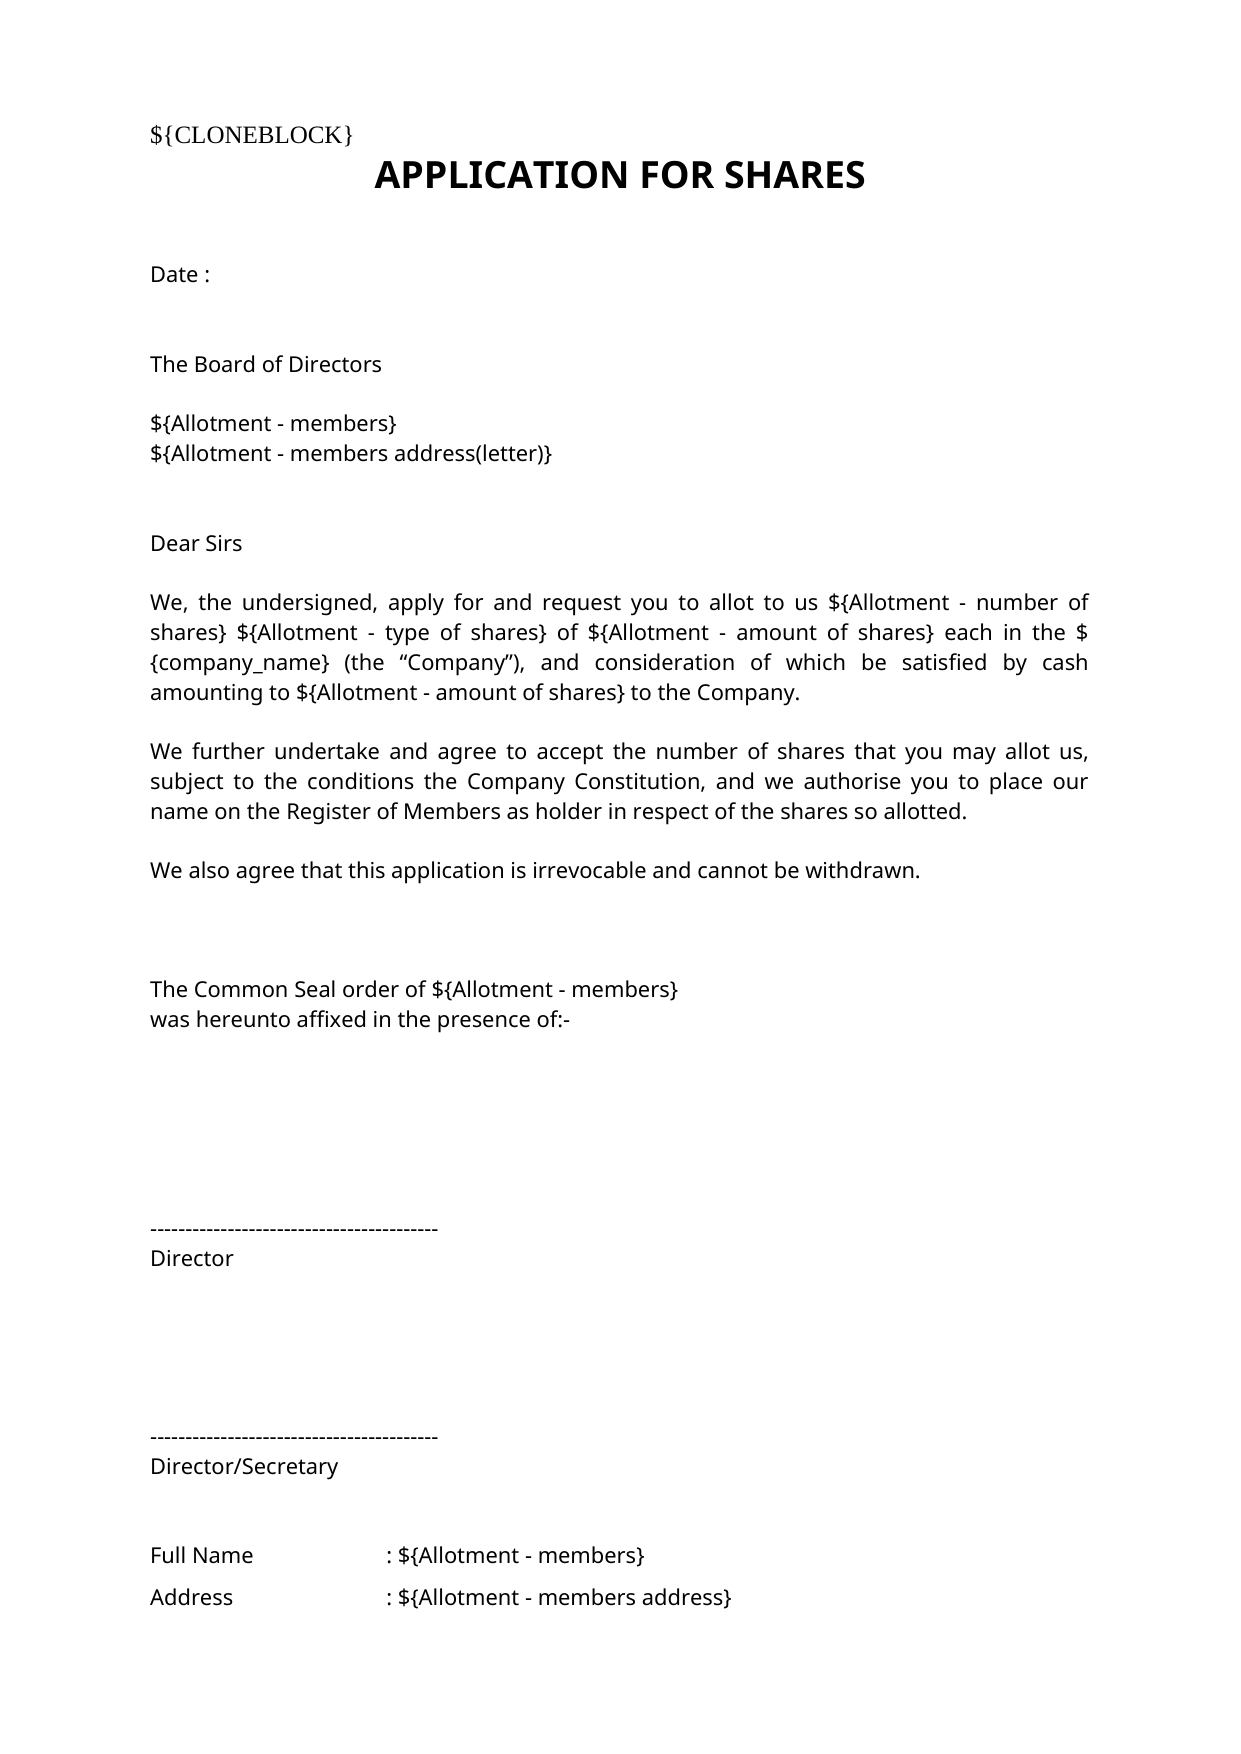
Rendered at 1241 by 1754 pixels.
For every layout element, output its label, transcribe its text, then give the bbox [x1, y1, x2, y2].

text Director/Secretary [150, 1451, 1090, 1481]
text Director [150, 1242, 1090, 1272]
text ${Allotment - members address(letter)} [150, 438, 1090, 468]
text Date : [150, 259, 1090, 289]
text ${Allotment - members} [150, 408, 1090, 438]
text The Common Seal order of ${Allotment - members} [150, 974, 1090, 1004]
text ${CLONEBLOCK} [150, 120, 1090, 149]
table_cell : ${Allotment - members address} [386, 1582, 1089, 1623]
text We further undertake and agree to accept the number of shares that you may allot us, subject to the conditions the Company Constitution, and we authorise you to place our name on the Register of Members as holder in respect of the shares so allotted. [150, 736, 1090, 825]
text ----------------------------------------- [150, 1213, 1090, 1242]
table_header : ${Allotment - members} [386, 1540, 1089, 1582]
text APPLICATION FOR SHARES [150, 149, 1090, 200]
text Dear Sirs [150, 527, 1090, 557]
text The Board of Directors [150, 349, 1090, 378]
table_header Full Name [150, 1540, 386, 1582]
text We, the undersigned, apply for and request you to allot to us ${Allotment - number of shares} ${Allotment - type of shares} of ${Allotment - amount of shares} each in the ${company_name} (the “Company”), and consideration of which be satisfied by cash amounting to ${Allotment - amount of shares} to the Company. [150, 587, 1090, 706]
text We also agree that this application is irrevocable and cannot be withdrawn. [150, 855, 1090, 885]
text was hereunto affixed in the presence of:- [150, 1004, 1090, 1034]
table_cell Address [150, 1582, 386, 1623]
text ----------------------------------------- [150, 1421, 1090, 1451]
